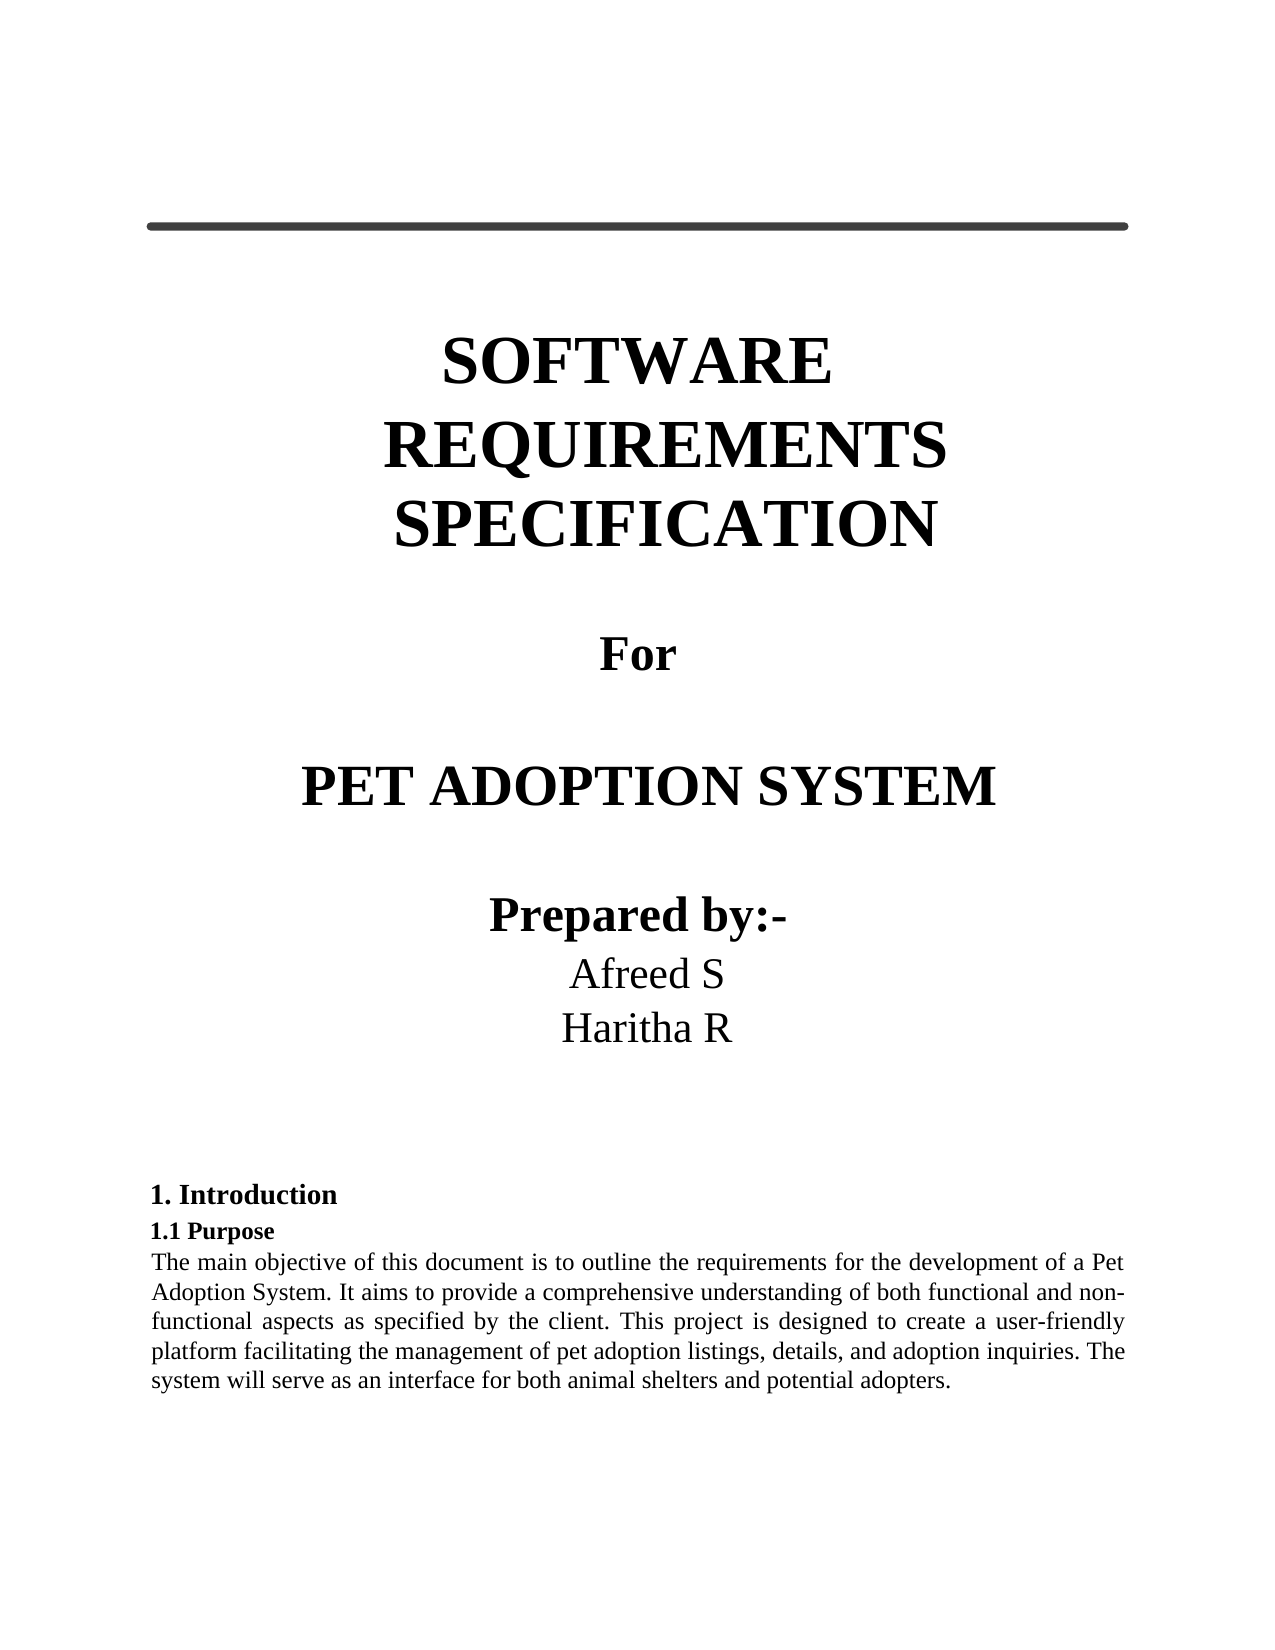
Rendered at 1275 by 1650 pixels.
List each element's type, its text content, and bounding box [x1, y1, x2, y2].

subtitle 1. Introduction [149, 1177, 1182, 1211]
subtitle 1.1 Purpose [149, 1216, 1182, 1244]
text Haritha R [150, 1001, 1144, 1052]
text REQUIREMENTS SPECIFICATION [150, 405, 1182, 561]
text For [151, 623, 1125, 681]
subtitle PET ADOPTION SYSTEM [150, 751, 1003, 818]
text Afreed S [150, 947, 1144, 997]
text The main objective of this document is to outline the requirements for the development of a Pet Adoption System. It aims to provide a comprehensive understanding of both functional and non-functional aspects as specified by the client. This project is designed to create a user-friendly platform facilitating the management of pet adoption listings, details, and adoption inquiries. The system will serve as an interface for both animal shelters and potential adopters. [151, 1247, 1126, 1394]
text SOFTWARE [441, 319, 1182, 399]
text Prepared by:- [151, 885, 1125, 943]
